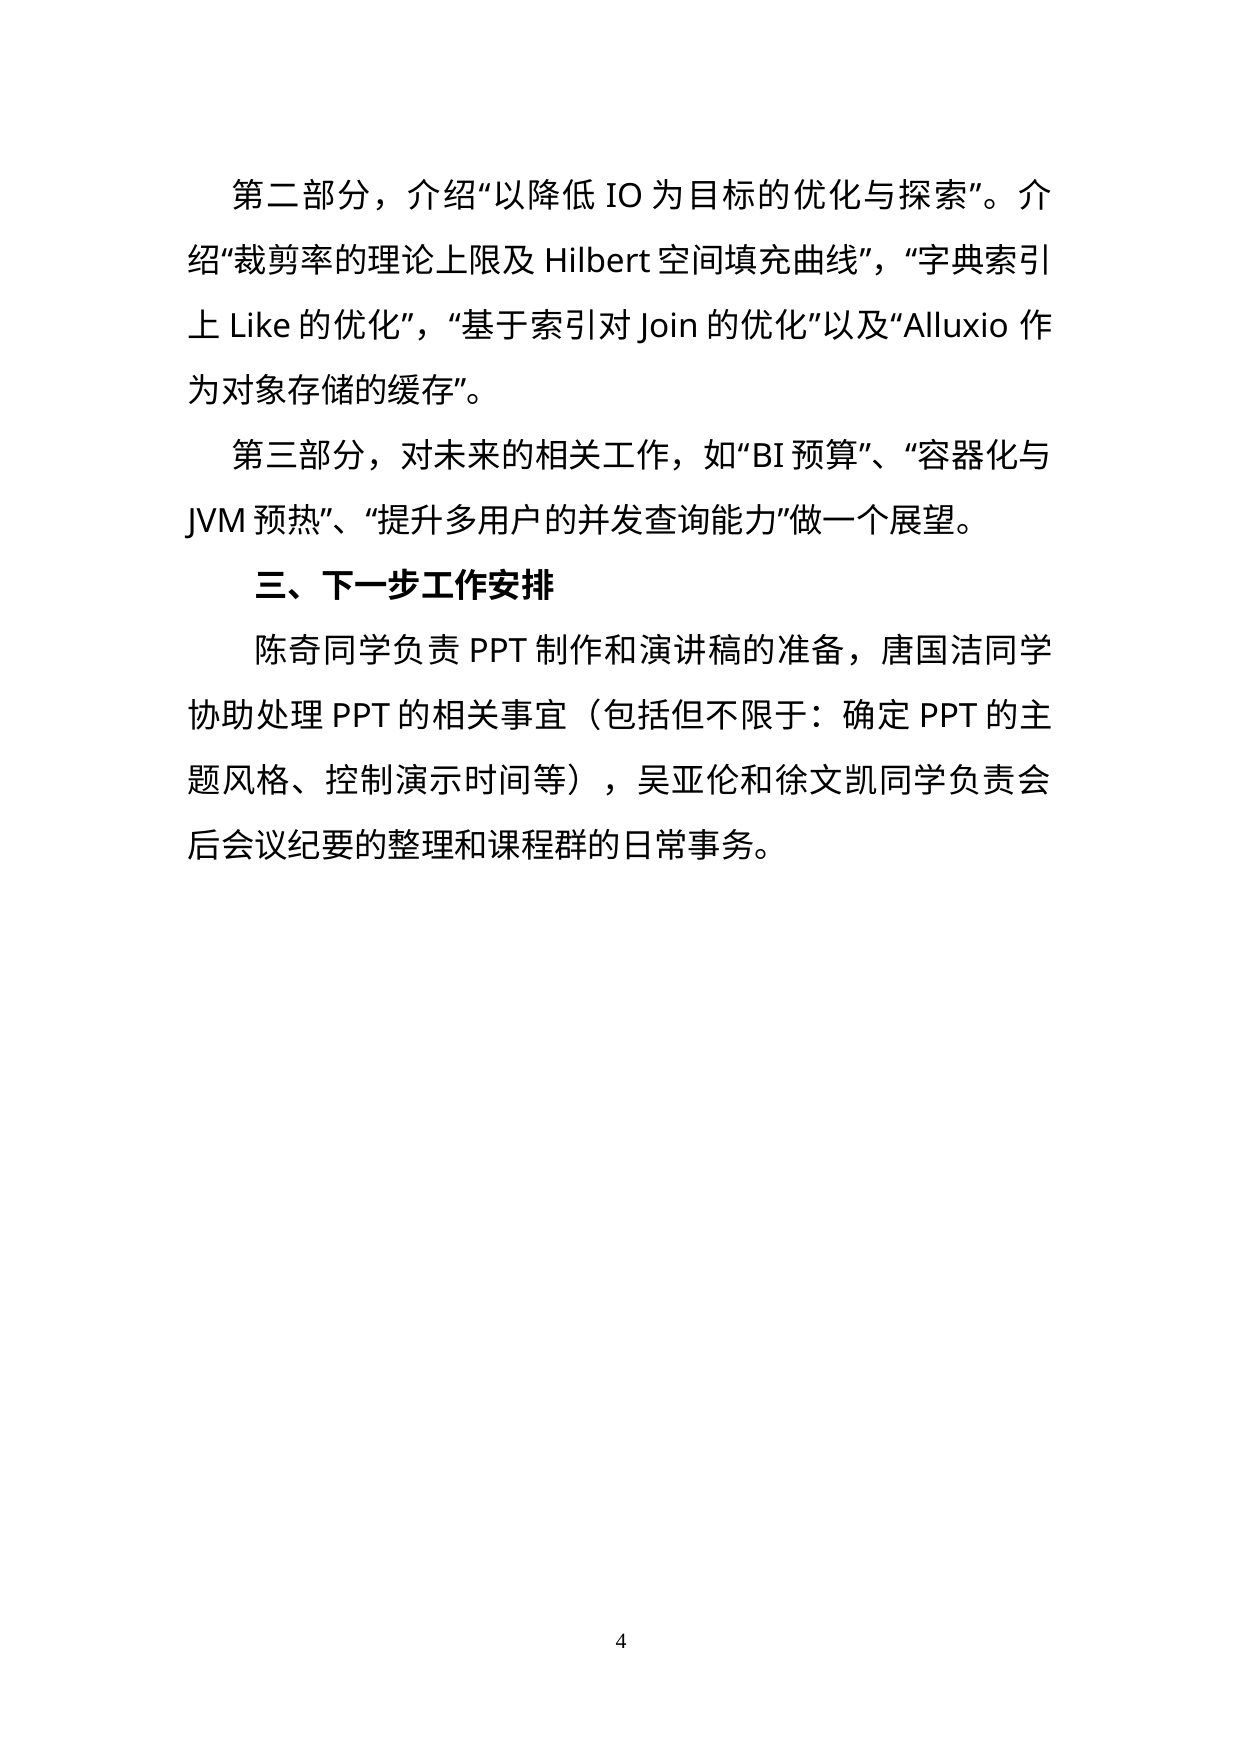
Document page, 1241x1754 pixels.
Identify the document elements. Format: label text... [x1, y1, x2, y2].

text 第二部分，介绍“以降低IO为目标的优化与探索”。介绍“裁剪率的理论上限及Hilbert空间填充曲线”，“字典索引上Like的优化”，“基于索引对Join的优化”以及“Alluxio 作为对象存储的缓存”。 [187, 162, 1053, 422]
text 第三部分，对未来的相关工作，如“BI预算”、“容器化与JVM预热”、“提升多用户的并发查询能力”做一个展望。 [187, 422, 1053, 552]
text 陈奇同学负责PPT制作和演讲稿的准备，唐国洁同学协助处理PPT的相关事宜（包括但不限于：确定PPT的主题风格、控制演示时间等），吴亚伦和徐文凯同学负责会后会议纪要的整理和课程群的日常事务。 [187, 617, 1053, 877]
list 下一步工作安排 [187, 552, 1053, 617]
